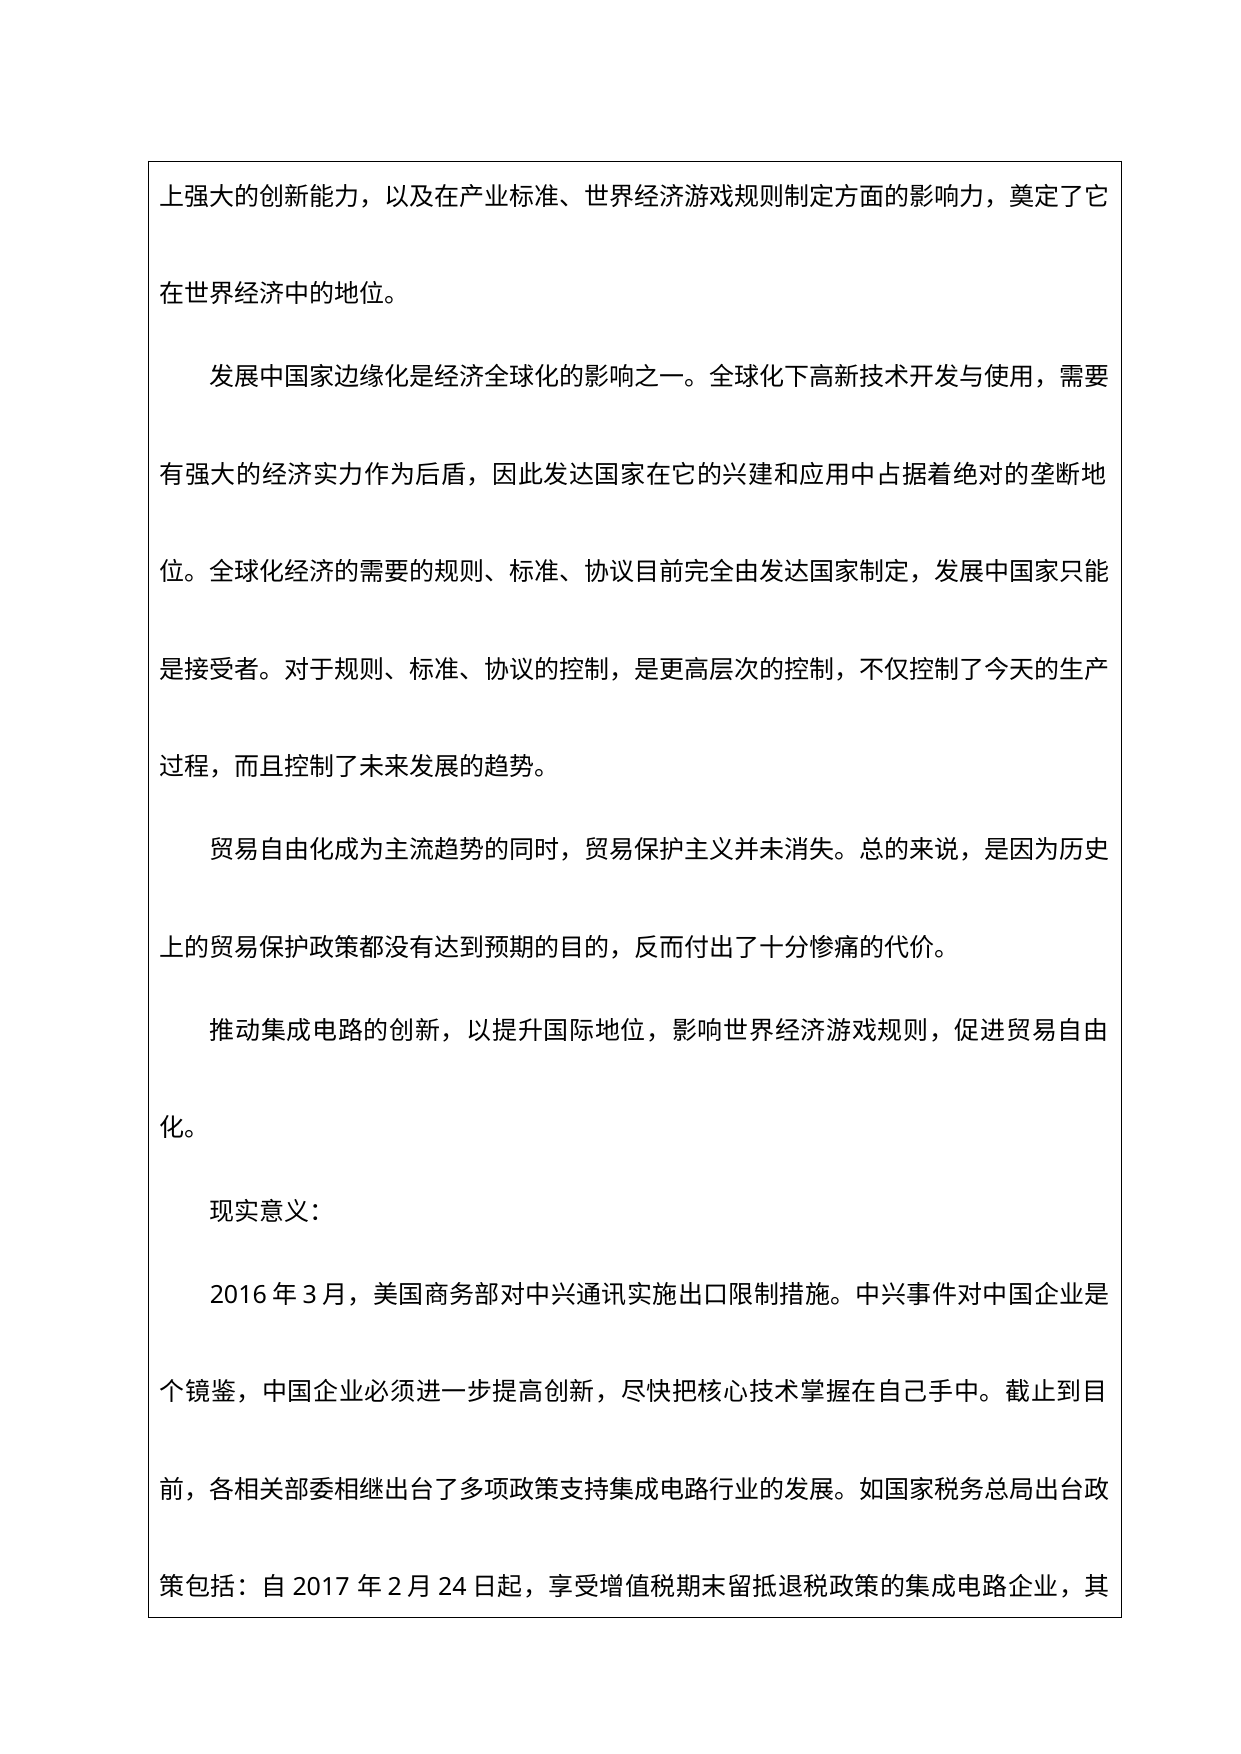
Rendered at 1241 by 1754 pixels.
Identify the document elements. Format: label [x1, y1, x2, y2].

table_header [149, 162, 1121, 1617]
